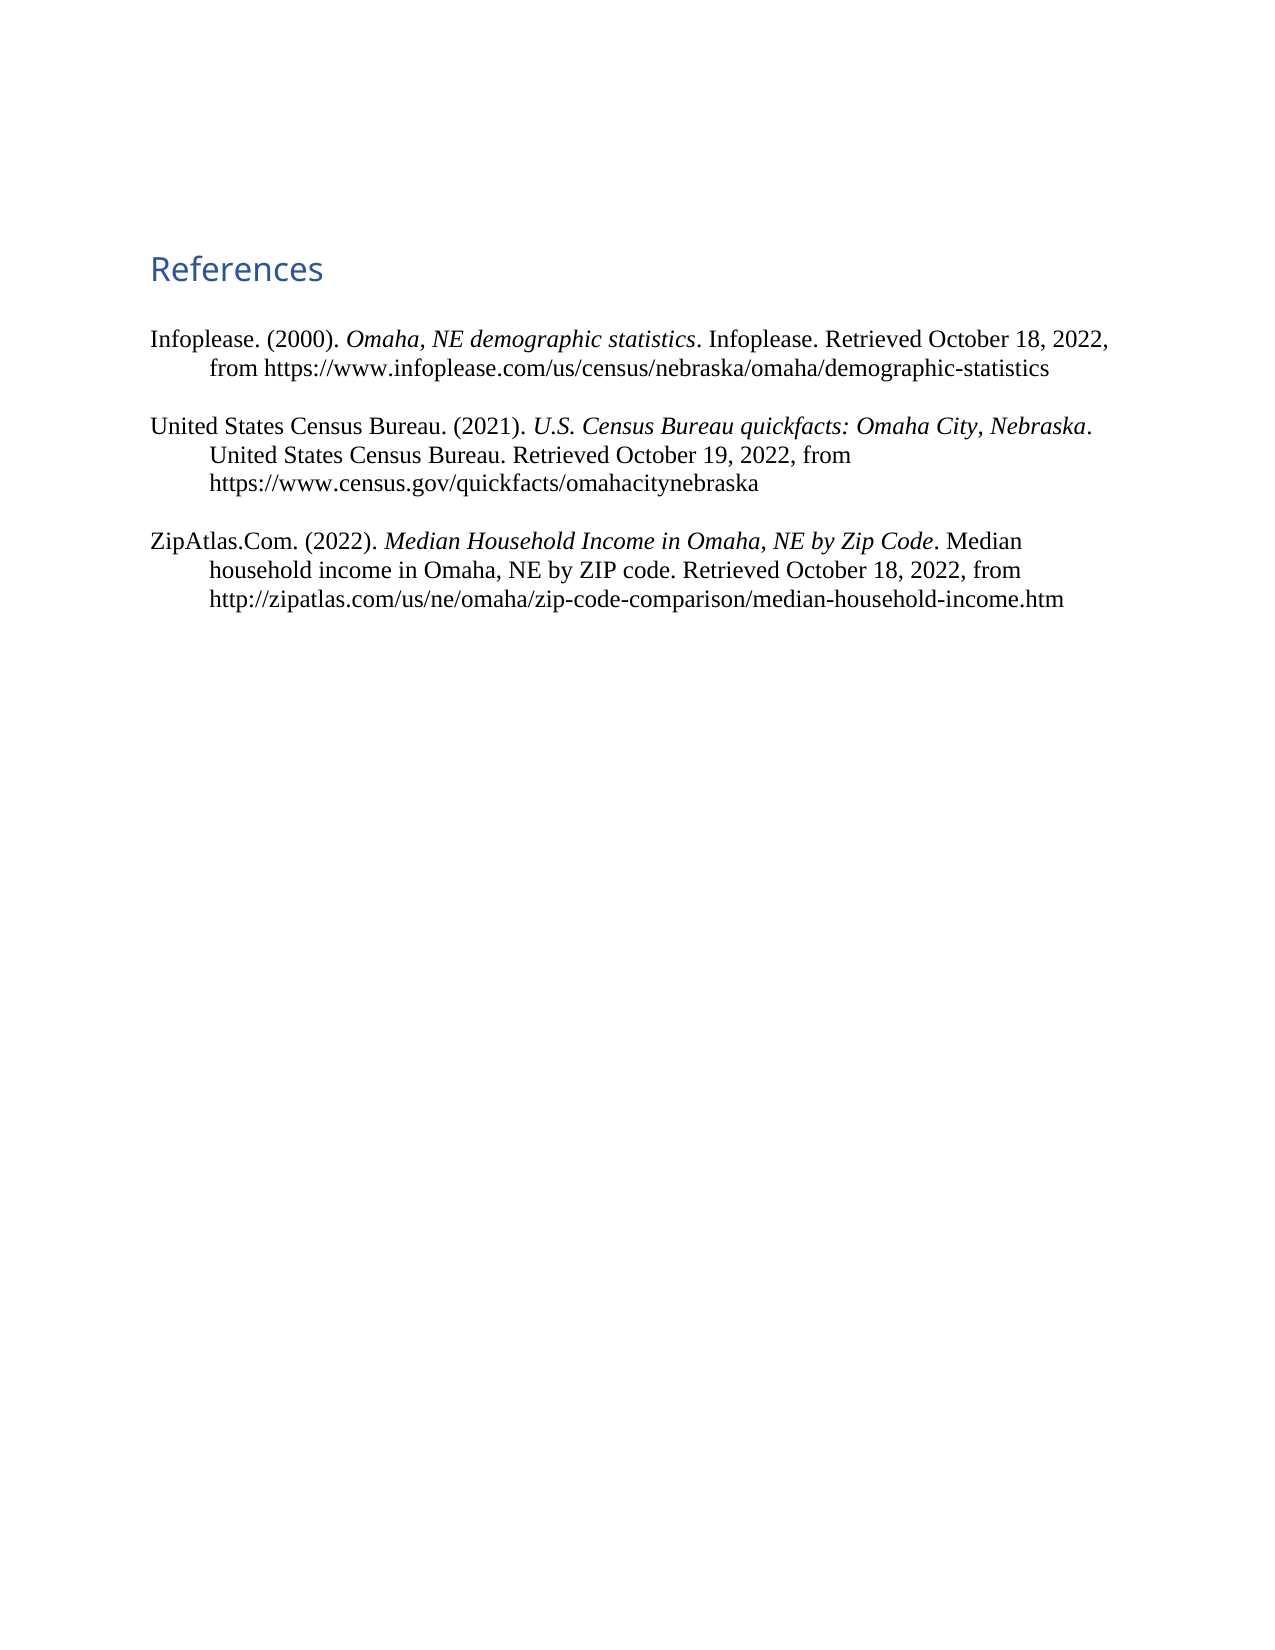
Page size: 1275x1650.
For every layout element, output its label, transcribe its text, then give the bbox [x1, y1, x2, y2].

text United States Census Bureau. (2021). U.S. Census Bureau quickfacts: Omaha City, Nebraska. United States Census Bureau. Retrieved October 19, 2022, from https://www.census.gov/quickfacts/omahacitynebraska [150, 411, 1125, 497]
text Infoplease. (2000). Omaha, NE demographic statistics. Infoplease. Retrieved October 18, 2022, from https://www.infoplease.com/us/census/nebraska/omaha/demographic-statistics [150, 324, 1125, 382]
subtitle References [150, 245, 1125, 291]
text ZipAtlas.Com. (2022). Median Household Income in Omaha, NE by Zip Code. Median household income in Omaha, NE by ZIP code. Retrieved October 18, 2022, from http://zipatlas.com/us/ne/omaha/zip-code-comparison/median-household-income.htm [150, 526, 1125, 613]
